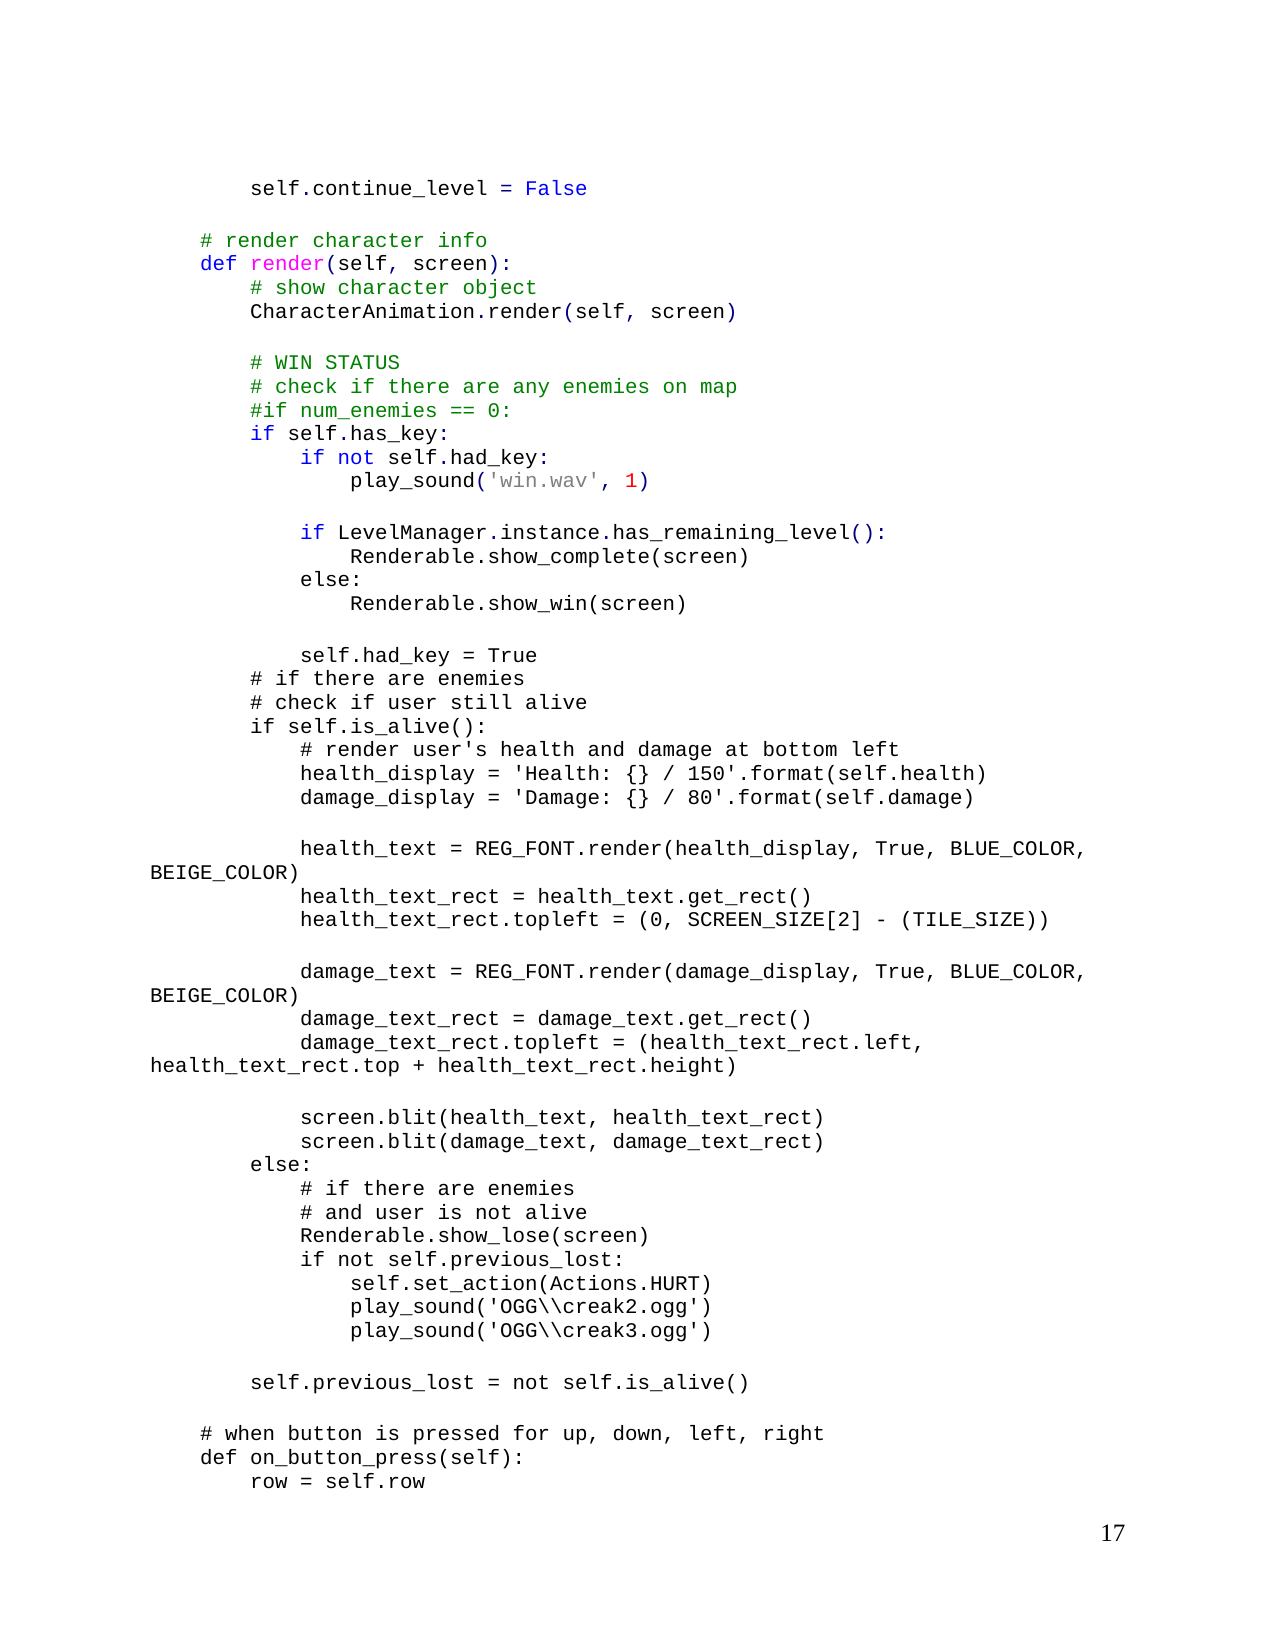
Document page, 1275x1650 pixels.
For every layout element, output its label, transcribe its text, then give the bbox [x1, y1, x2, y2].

text health_text_rect.topleft = (0, SCREEN_SIZE[2] - (TILE_SIZE)) [150, 909, 1125, 933]
text damage_text = REG_FONT.render(damage_display, True, BLUE_COLOR, BEIGE_COLOR) [150, 961, 1125, 1008]
text # if there are enemies [150, 1178, 1125, 1202]
text # WIN STATUS [150, 352, 1125, 376]
text play_sound('OGG\\creak3.ogg') [150, 1320, 1125, 1344]
text # render user's health and damage at bottom left [150, 739, 1125, 763]
text #if num_enemies == 0: [150, 399, 1125, 423]
text # if there are enemies [150, 668, 1125, 692]
text if LevelManager.instance.has_remaining_level(): [150, 522, 1125, 546]
text Renderable.show_win(screen) [150, 593, 1125, 617]
text # check if there are any enemies on map [150, 376, 1125, 399]
text if not self.had_key: [150, 447, 1125, 471]
text # render character info [150, 230, 1125, 253]
text # check if user still alive [150, 692, 1125, 716]
text if self.has_key: [150, 423, 1125, 447]
text def render(self, screen): [150, 253, 1125, 277]
text Renderable.show_lose(screen) [150, 1225, 1125, 1249]
text self.continue_level = False [150, 178, 1125, 202]
text CharacterAnimation.render(self, screen) [150, 301, 1125, 324]
text else: [150, 569, 1125, 593]
text play_sound('OGG\\creak2.ogg') [150, 1296, 1125, 1320]
text if not self.previous_lost: [150, 1249, 1125, 1273]
text # when button is pressed for up, down, left, right [150, 1423, 1125, 1447]
text screen.blit(damage_text, damage_text_rect) [150, 1131, 1125, 1154]
text # show character object [150, 277, 1125, 301]
text damage_display = 'Damage: {} / 80'.format(self.damage) [150, 787, 1125, 810]
text damage_text_rect.topleft = (health_text_rect.left, health_text_rect.top + health_text_rect.height) [150, 1032, 1125, 1079]
text else: [150, 1154, 1125, 1178]
text if self.is_alive(): [150, 716, 1125, 739]
text row = self.row [150, 1471, 1125, 1494]
text damage_text_rect = damage_text.get_rect() [150, 1008, 1125, 1032]
text # and user is not alive [150, 1202, 1125, 1225]
text self.set_action(Actions.HURT) [150, 1273, 1125, 1296]
text health_text_rect = health_text.get_rect() [150, 886, 1125, 909]
text self.previous_lost = not self.is_alive() [150, 1372, 1125, 1395]
text Renderable.show_complete(screen) [150, 546, 1125, 569]
text self.had_key = True [150, 645, 1125, 668]
text screen.blit(health_text, health_text_rect) [150, 1107, 1125, 1131]
text health_text = REG_FONT.render(health_display, True, BLUE_COLOR, BEIGE_COLOR) [150, 838, 1125, 886]
text def on_button_press(self): [150, 1447, 1125, 1471]
text play_sound('win.wav', 1) [150, 471, 1125, 494]
text health_display = 'Health: {} / 150'.format(self.health) [150, 763, 1125, 787]
